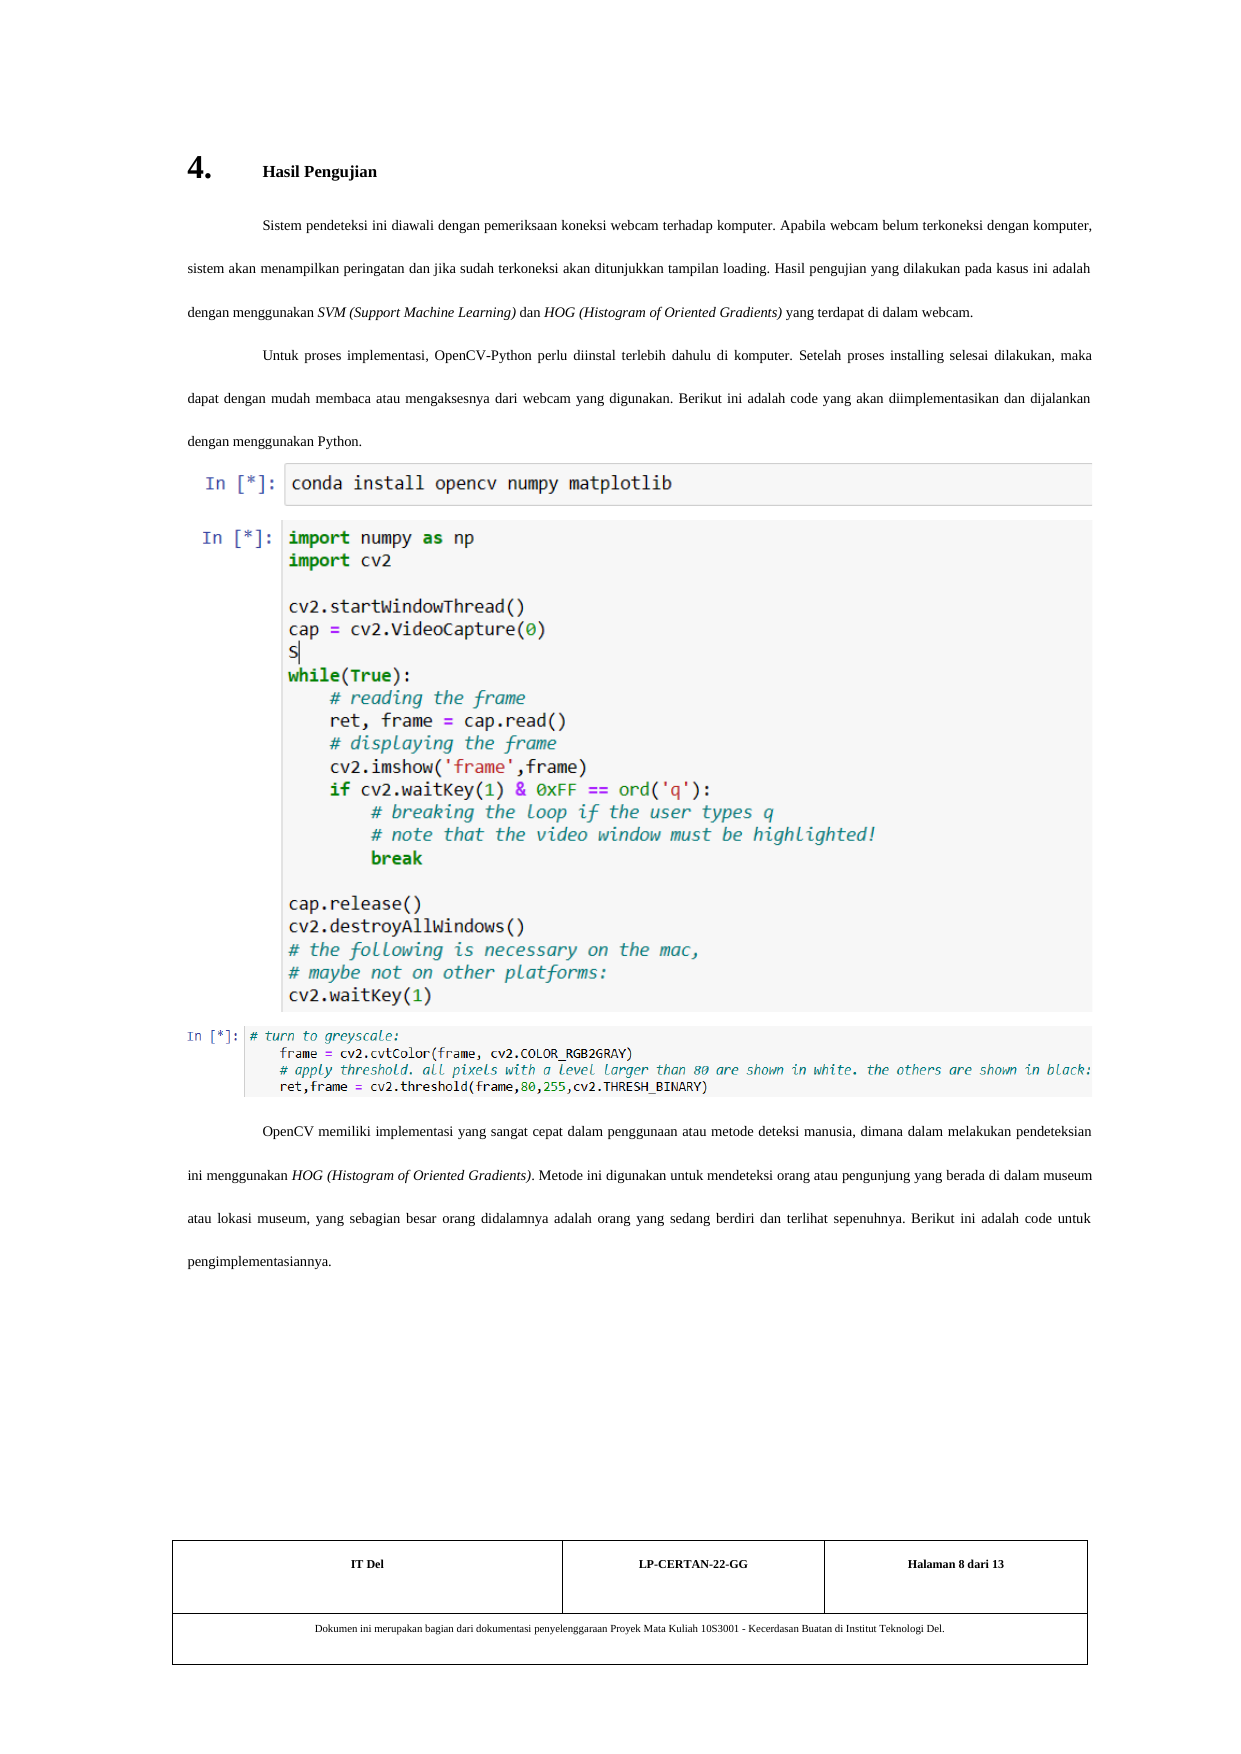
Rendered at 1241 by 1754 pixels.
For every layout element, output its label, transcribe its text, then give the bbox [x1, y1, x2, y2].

subtitle Hasil Pengujian [187, 148, 1092, 186]
text Sistem pendeteksi ini diawali dengan pemeriksaan koneksi webcam terhadap komputer. Apabila webcam belum terkoneksi dengan komputer, sistem akan menampilkan peringatan dan jika sudah terkoneksi akan ditunjukkan tampilan loading. Hasil pengujian yang dilakukan pada kasus ini adalah dengan menggunakan SVM (Support Machine Learning) dan HOG (Histogram of Oriented Gradients) yang terdapat di dalam webcam. [187, 205, 1092, 320]
picture [187, 1026, 1093, 1097]
text OpenCV memiliki implementasi yang sangat cepat dalam penggunaan atau metode deteksi manusia, dimana dalam melakukan pendeteksian ini menggunakan HOG (Histogram of Oriented Gradients). Metode ini digunakan untuk mendeteksi orang atau pengunjung yang berada di dalam museum atau lokasi museum, yang sebagian besar orang didalamnya adalah orang yang sedang berdiri dan terlihat sepenuhnya. Berikut ini adalah code untuk pengimplementasiannya. [187, 1097, 1092, 1269]
picture [187, 463, 1093, 506]
text Untuk proses implementasi, OpenCV-Python perlu diinstal terlebih dahulu di komputer. Setelah proses installing selesai dilakukan, maka dapat dengan mudah membaca atau mengaksesnya dari webcam yang digunakan. Berikut ini adalah code yang akan diimplementasikan dan dijalankan dengan menggunakan Python. [187, 334, 1092, 449]
picture [187, 520, 1093, 1012]
